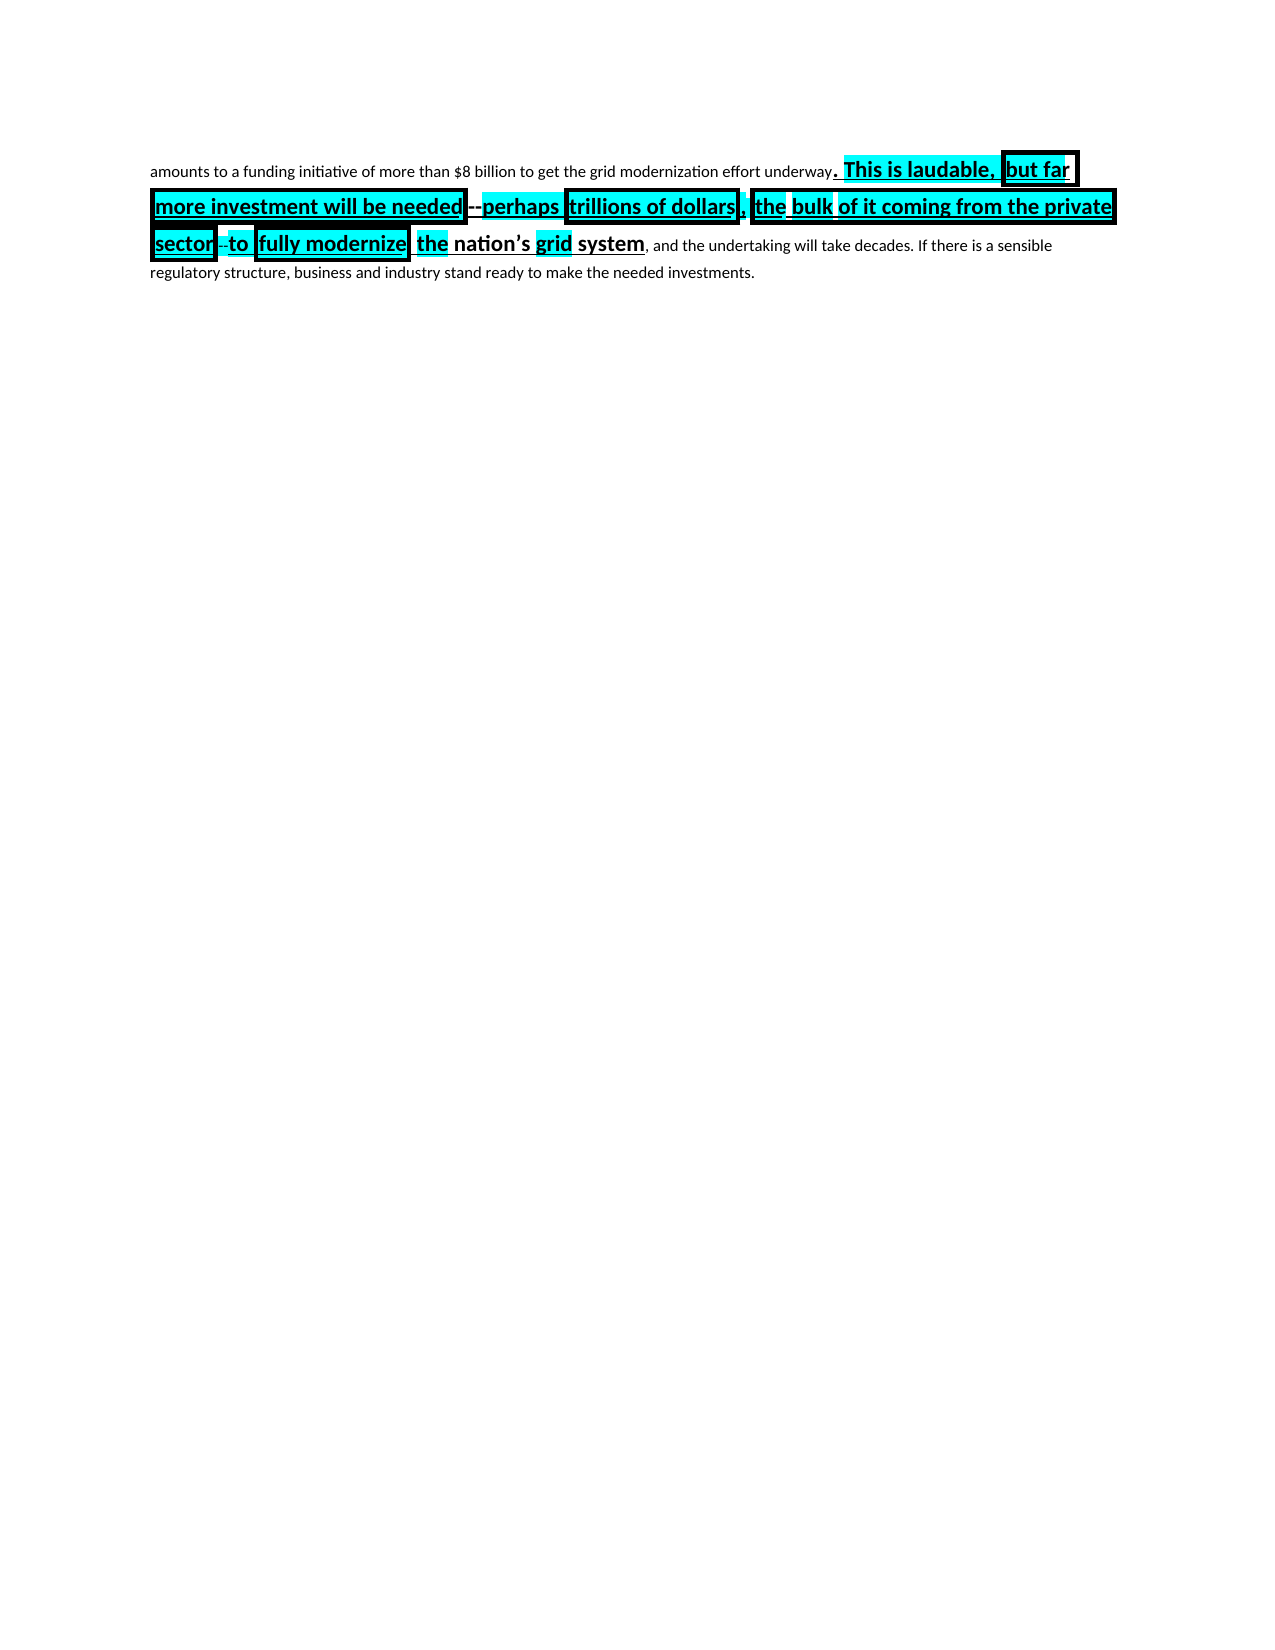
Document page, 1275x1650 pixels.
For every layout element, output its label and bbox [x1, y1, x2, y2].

text [150, 150, 1125, 282]
